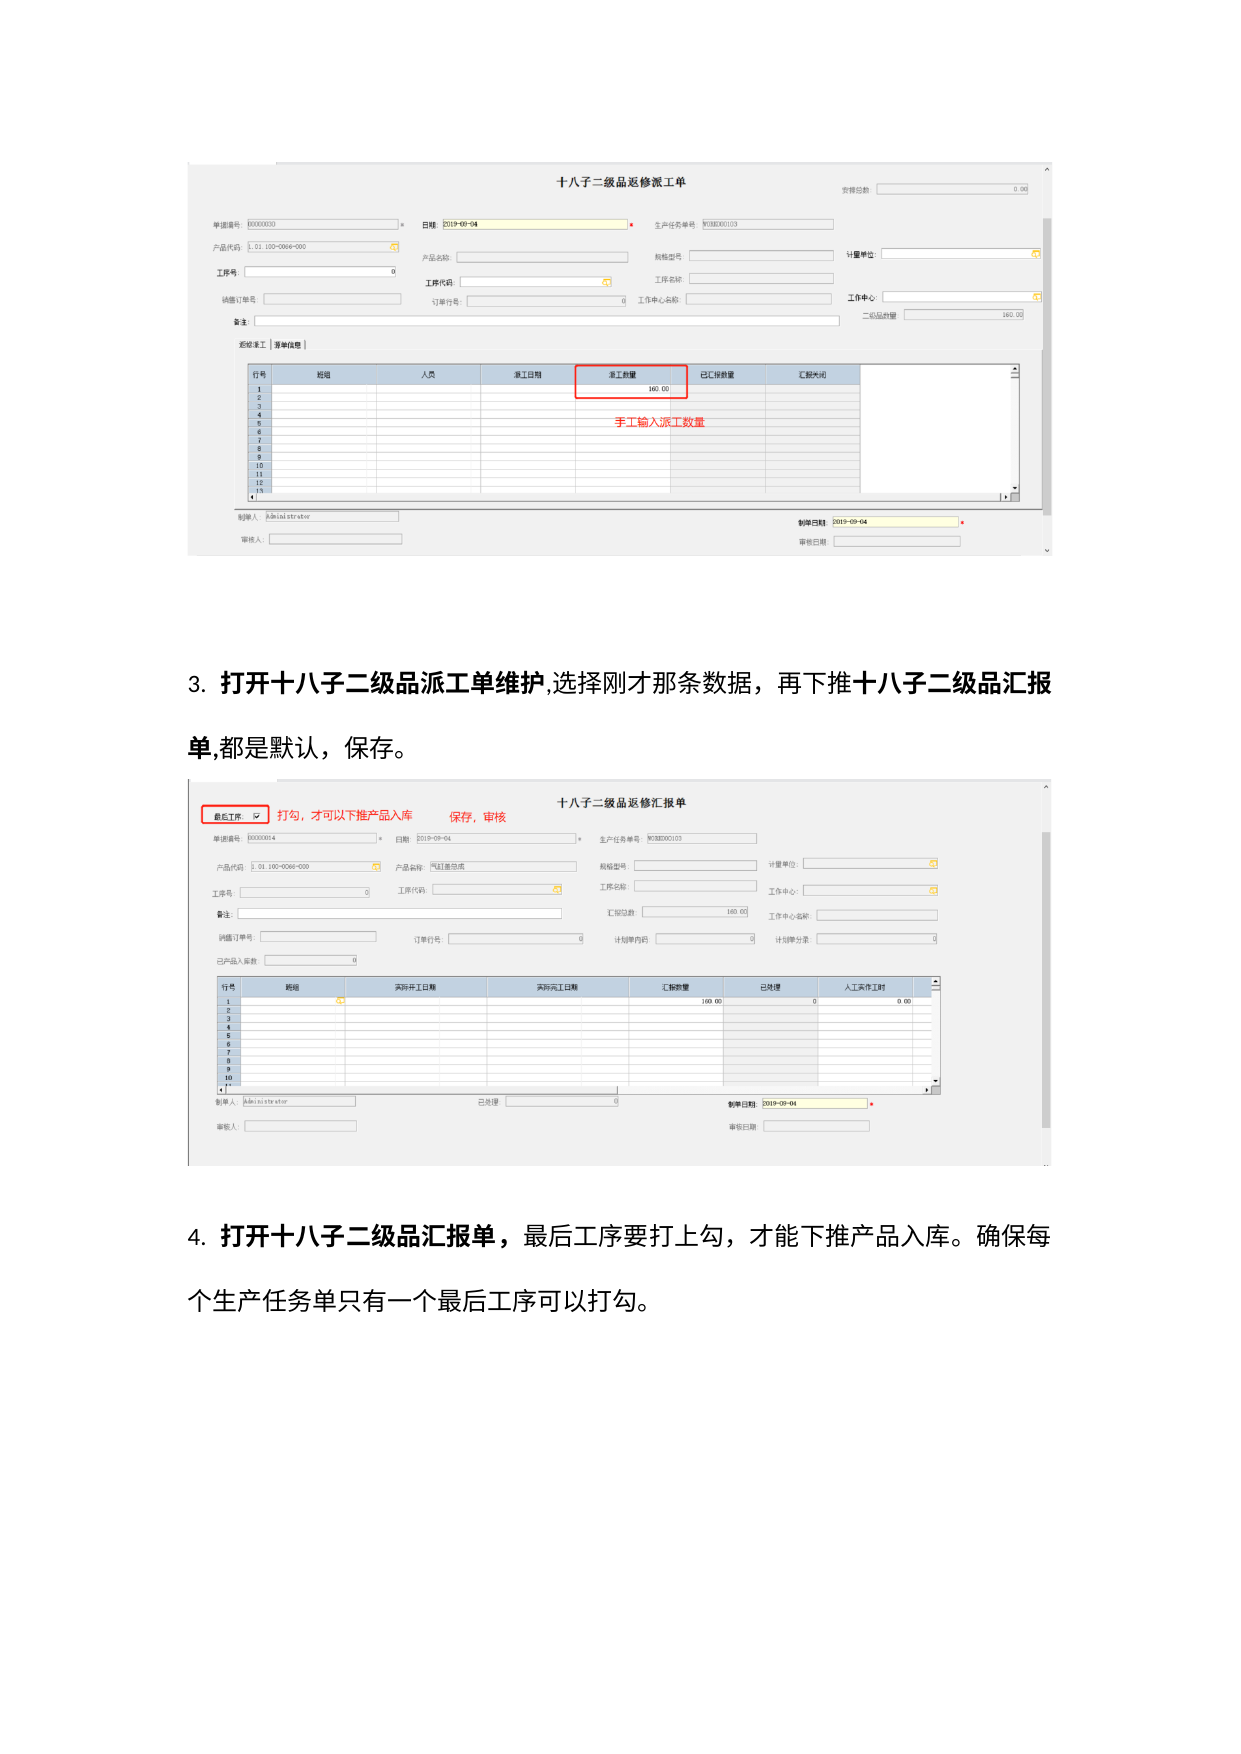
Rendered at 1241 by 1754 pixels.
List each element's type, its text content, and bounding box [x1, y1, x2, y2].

list 打开十八子二级品派工单维护,选择刚才那条数据，再下推十八子二级品汇报单,都是默认，保存。 [187, 649, 1053, 779]
picture [187, 162, 1053, 556]
picture [187, 779, 1052, 1166]
list 打开十八子二级品汇报单，最后工序要打上勾，才能下推产品入库。确保每个生产任务单只有一个最后工序可以打勾。 [187, 1202, 1053, 1332]
